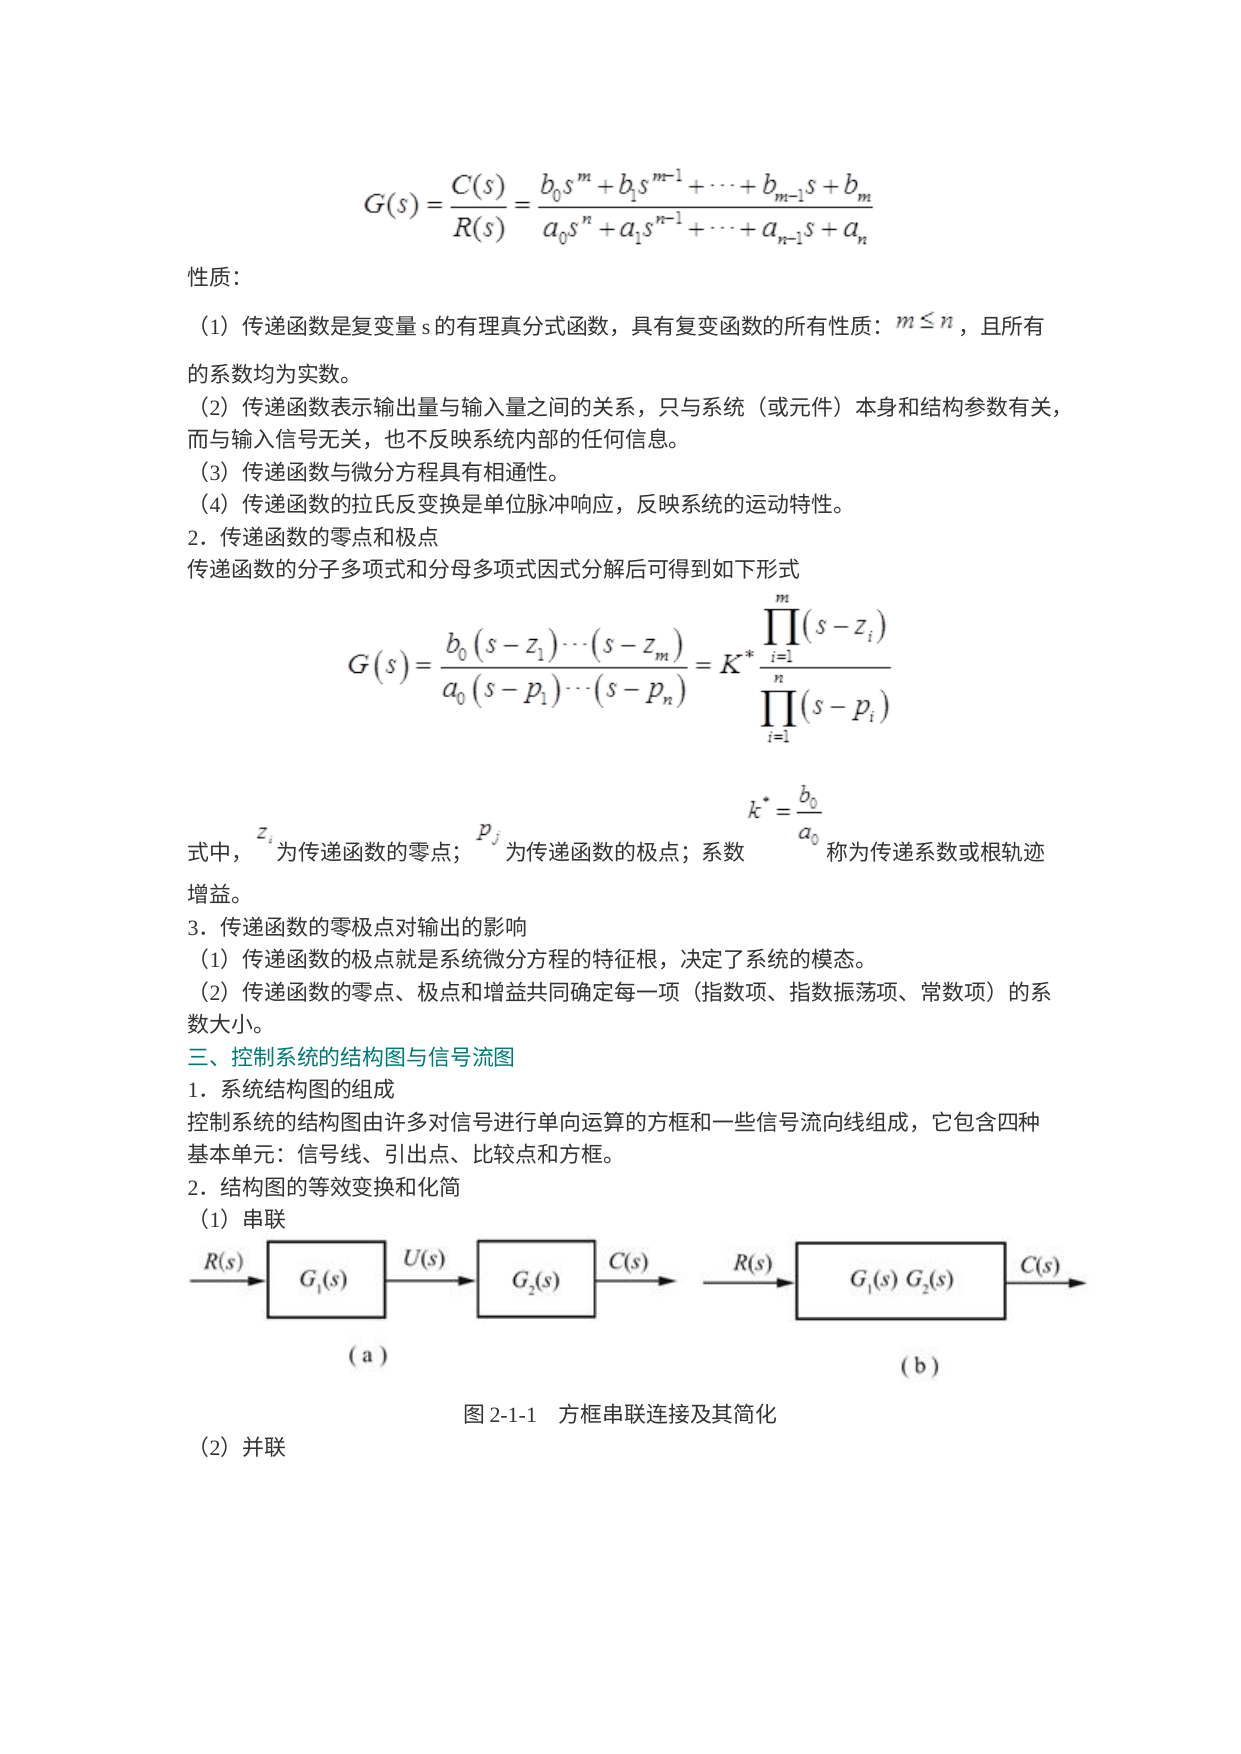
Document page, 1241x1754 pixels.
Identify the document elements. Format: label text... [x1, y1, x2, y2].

text （4）传递函数的拉氏反变换是单位脉冲响应，反映系统的运动特性。 [187, 487, 1053, 519]
picture [745, 779, 827, 850]
text 控制系统的结构图由许多对信号进行单向运算的方框和一些信号流向线组成，它包含四种基本单元：信号线、引出点、比较点和方框。 [187, 1104, 1053, 1169]
text 图2-1-1 方框串联连接及其简化 [187, 1397, 1053, 1429]
picture [360, 162, 881, 251]
picture [344, 584, 896, 749]
text （3）传递函数与微分方程具有相通性。 [187, 454, 1053, 487]
text 3．传递函数的零极点对输出的影响 [187, 909, 1053, 942]
text （1）串联 [187, 1202, 1053, 1234]
text 传递函数的分子多项式和分母多项式因式分解后可得到如下形式 [187, 552, 1053, 584]
picture [187, 1234, 1089, 1382]
text 性质： [187, 259, 1053, 292]
text （2）传递函数的零点、极点和增益共同确定每一项（指数项、指数振荡项、常数项）的系数大小。 [187, 974, 1053, 1039]
text （2）并联 [187, 1429, 1053, 1462]
text （1）传递函数的极点就是系统微分方程的特征根，决定了系统的模态。 [187, 942, 1053, 974]
text 2．结构图的等效变换和化简 [187, 1169, 1053, 1202]
text 三、控制系统的结构图与信号流图 [187, 1039, 1053, 1072]
text 2．传递函数的零点和极点 [187, 519, 1053, 552]
text 1．系统结构图的组成 [187, 1072, 1053, 1104]
text （2）传递函数表示输出量与输入量之间的关系，只与系统（或元件）本身和结构参数有关，而与输入信号无关，也不反映系统内部的任何信息。 [187, 389, 1053, 454]
text （1）传递函数是复变量s的有理真分式函数，具有复变函数的所有性质：，且所有的系数均为实数。 [187, 292, 1053, 389]
text 式中，为传递函数的零点；为传递函数的极点；系数称为传递系数或根轨迹增益。 [187, 779, 1053, 909]
picture [473, 810, 505, 850]
picture [253, 815, 277, 850]
picture [893, 308, 958, 335]
